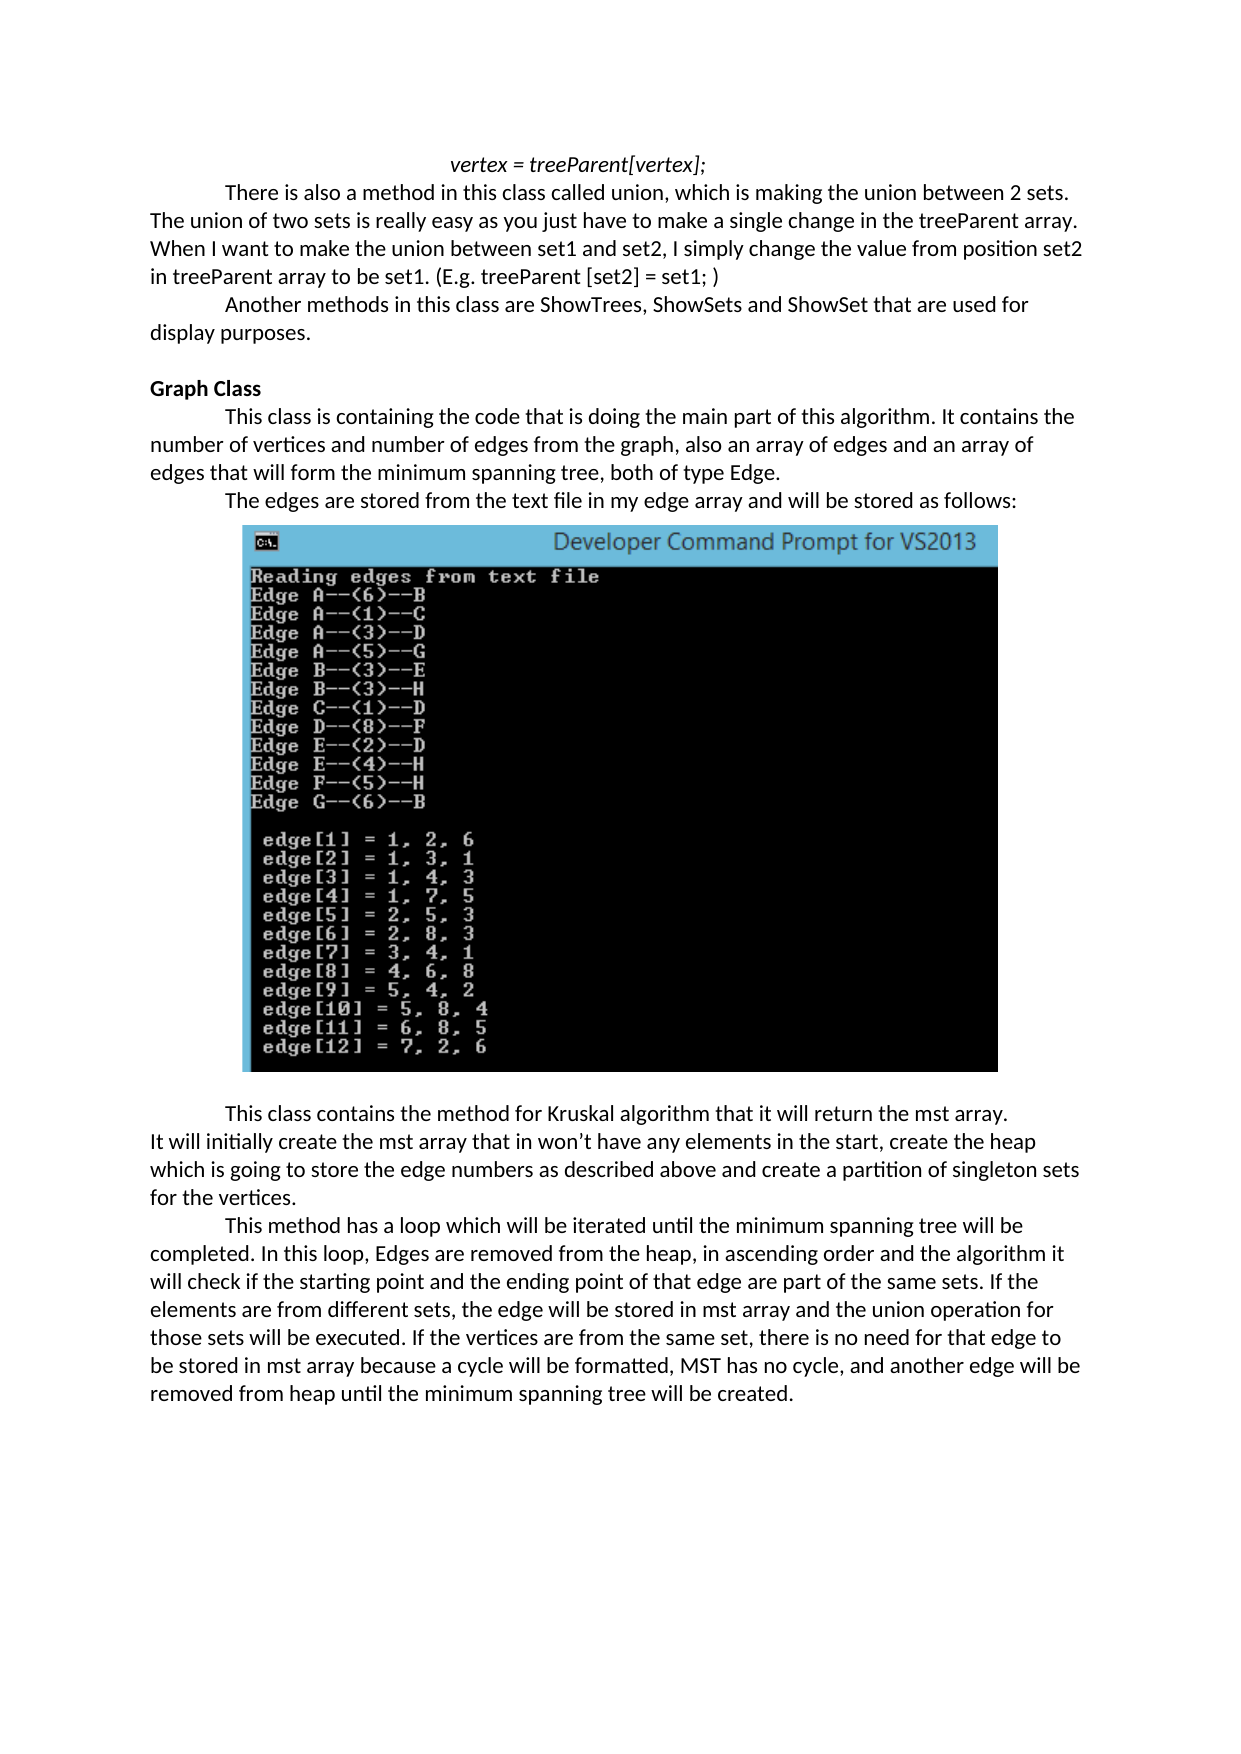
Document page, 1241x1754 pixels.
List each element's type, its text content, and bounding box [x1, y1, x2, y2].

text It will initially create the mst array that in won’t have any elements in the start, create the heap which is going to store the edge numbers as described above and create a partition of singleton sets for the vertices. [150, 1127, 1090, 1211]
text This class contains the method for Kruskal algorithm that it will return the mst array. [150, 1099, 1090, 1127]
text This class is containing the code that is doing the main part of this algorithm. It contains the number of vertices and number of edges from the graph, also an array of edges and an array of edges that will form the minimum spanning tree, both of type Edge. [150, 402, 1090, 486]
text There is also a method in this class called union, which is making the union between 2 sets. The union of two sets is really easy as you just have to make a single change in the treeParent array. When I want to make the union between set1 and set2, I simply change the value from position set2 in treeParent array to be set1. (E.g. treeParent [set2] = set1; ) [150, 178, 1090, 290]
text Another methods in this class are ShowTrees, ShowSets and ShowSet that are used for display purposes. [150, 290, 1090, 346]
text Graph Class [150, 374, 1090, 402]
text vertex = treeParent[vertex]; [375, 150, 1090, 178]
picture [242, 525, 998, 1072]
text This method has a loop which will be iterated until the minimum spanning tree will be completed. In this loop, Edges are removed from the heap, in ascending order and the algorithm it will check if the starting point and the ending point of that edge are part of the same sets. If the elements are from different sets, the edge will be stored in mst array and the union operation for those sets will be executed. If the vertices are from the same set, there is no need for that edge to be stored in mst array because a cycle will be formatted, MST has no cycle, and another edge will be removed from heap until the minimum spanning tree will be created. [150, 1211, 1090, 1407]
text The edges are stored from the text file in my edge array and will be stored as follows: [150, 486, 1090, 514]
